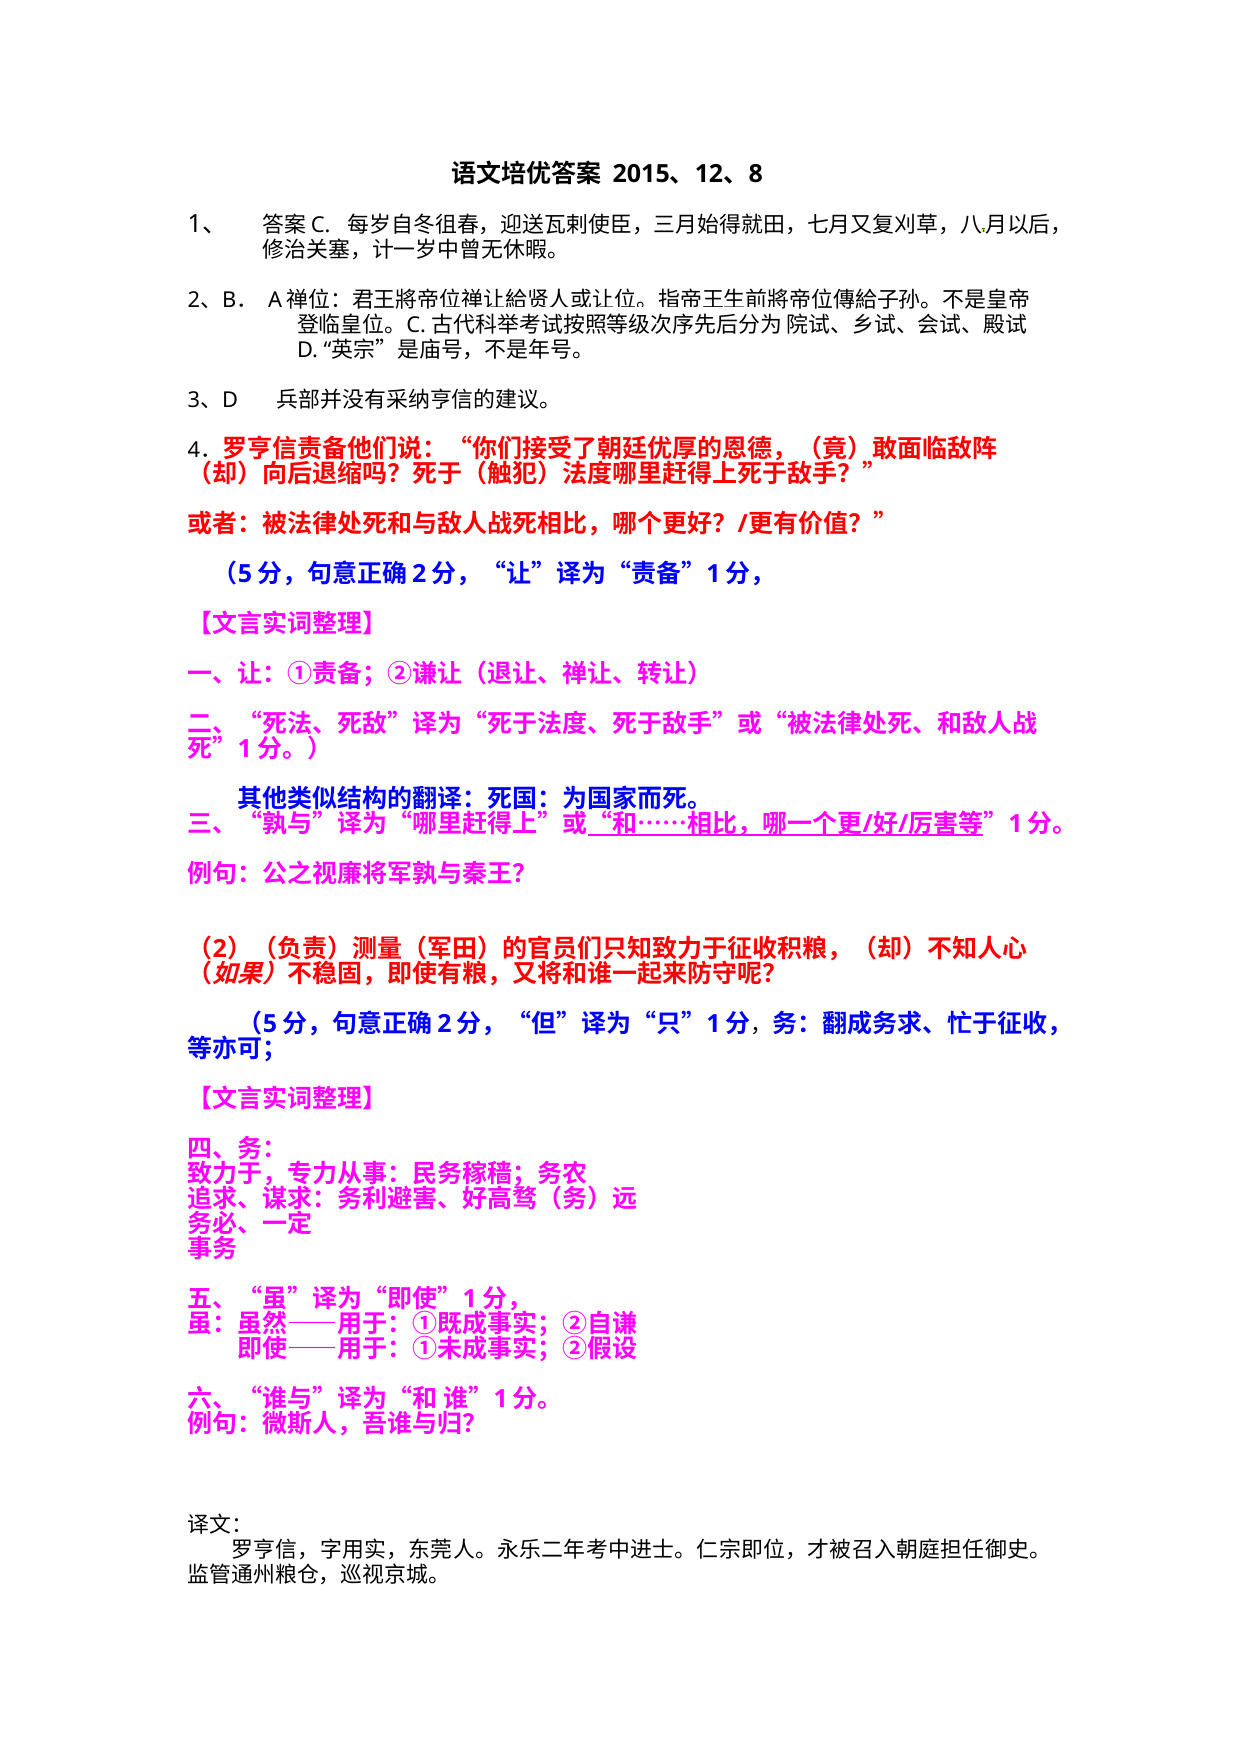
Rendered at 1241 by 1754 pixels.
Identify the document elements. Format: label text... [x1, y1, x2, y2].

list 答案C. 每岁自冬徂春，迎送瓦剌使臣，三月始得就田，七月又复刈草，八月以后，修治关塞，计一岁中曾无休暇。 [187, 212, 1053, 262]
text 其他类似结构的翻译：死国：为国家而死。 [187, 787, 1053, 812]
text 事务 [187, 1237, 1053, 1262]
text 3、D 兵部并没有采纳亨信的建议。 [187, 387, 1042, 412]
text 译文： [187, 1512, 1053, 1537]
text （5分，句意正确2分，“让”译为“责备”1分， [187, 562, 1053, 587]
text 登临皇位。C. 古代科举考试按照等级次序先后分为 院试、乡试、会试、殿试 [782, 312, 1053, 337]
text 罗亨信，字用实，东莞人。永乐二年考中进士。仁宗即位，才被召入朝庭担任御史。监管通州粮仓，巡视京城。 [187, 1537, 1053, 1587]
text 或者：被法律处死和与敌人战死相比，哪个更好？/更有价值？” [187, 512, 1053, 537]
text 五、“虽”译为“即使”1分， [187, 1287, 1053, 1312]
text 四、务： [187, 1137, 1053, 1162]
text 追求、谋求：务利避害、好高骛（务）远 [187, 1187, 1053, 1212]
text 三、“孰与”译为“哪里赶得上”或“和……相比，哪一个更/好/厉害等”1分。 [187, 812, 1053, 837]
text （2）（负责）测量（军田）的官员们只知致力于征收积粮，（却）不知人心（如果）不稳固，即使有粮，又将和谁一起来防守呢？ [187, 937, 1053, 987]
text 一、让：①责备；②谦让（退让、禅让、转让） [187, 662, 1053, 687]
text 例句：公之视廉将军孰与秦王？ [187, 862, 1053, 887]
text 4．罗亨信责备他们说：“你们接受了朝廷优厚的恩德，（竟）敢面临敌阵（却）向后退缩吗？死于（触犯）法度哪里赶得上死于敌手？” [187, 437, 1053, 487]
text 致力于，专力从事：民务稼穑；务农 [187, 1162, 1053, 1187]
text 即使——用于：①未成事实；②假设 [187, 1337, 1053, 1362]
text 例句：微斯人，吾谁与归？ [187, 1412, 1053, 1437]
text 登临皇位。C. 古代科举考试按照等级次序先后分为 院试、乡试、会试、殿试 [187, 312, 426, 337]
text 六、“谁与”译为“和 谁”1分。 [187, 1387, 1053, 1412]
text 二、“死法、死敌”译为“死于法度、死于敌手”或“被法律处死、和敌人战死”1分。） [187, 712, 1053, 762]
text 【文言实词整理】 [187, 1087, 1053, 1112]
text 务必、一定 [187, 1212, 1053, 1237]
text 语文培优答案 2015、12、8 [187, 162, 1053, 187]
text D. “英宗”是庙号，不是年号。 [187, 337, 1053, 362]
text 【文言实词整理】 [187, 612, 1053, 637]
text 虽：虽然——用于：①既成事实；②自谦 [187, 1312, 1053, 1337]
text 2、B． A禅位：君王將帝位禅让給贤人或让位。指帝王生前將帝位傳給子孙。不是皇帝 [187, 287, 1053, 312]
text （5分，句意正确2分，“但”译为“只”1分，务：翻成务求、忙于征收，等亦可； [187, 1012, 1053, 1062]
